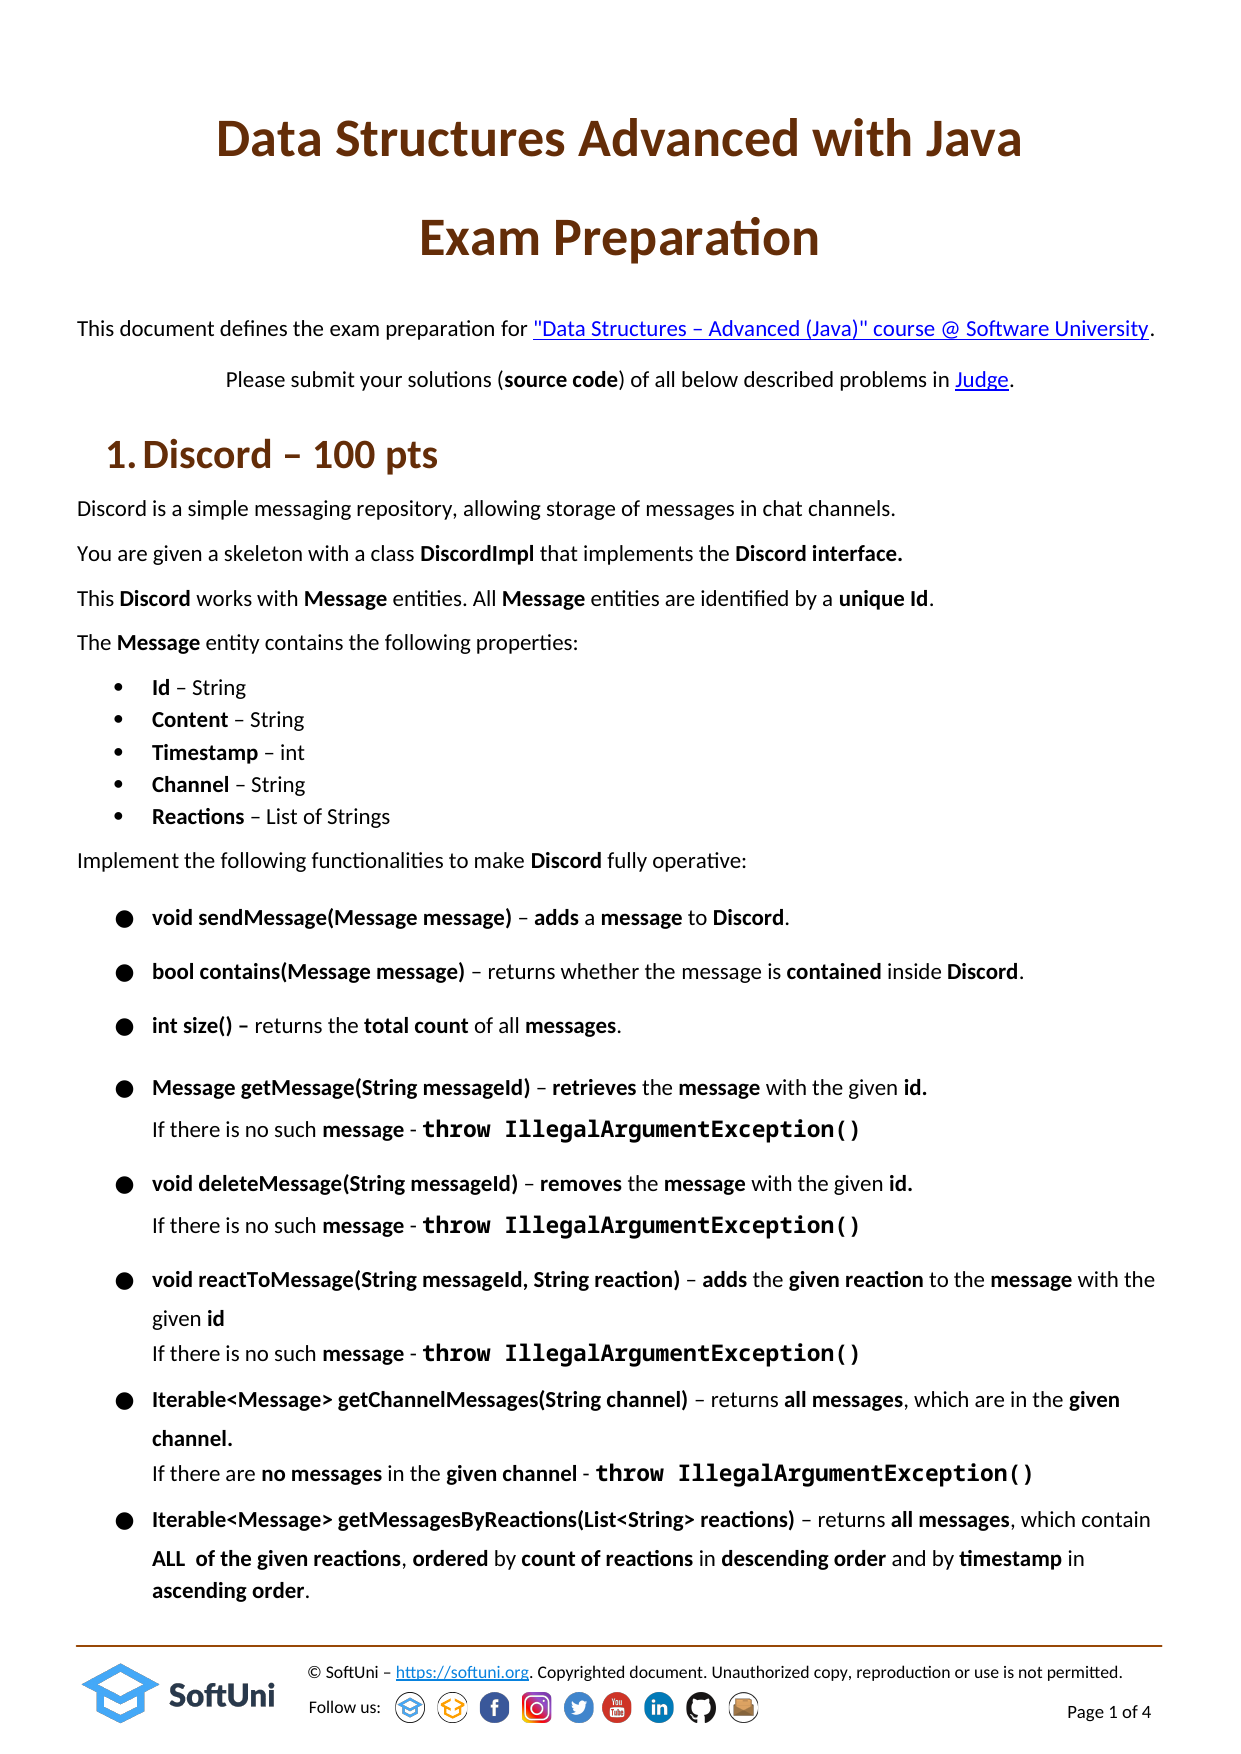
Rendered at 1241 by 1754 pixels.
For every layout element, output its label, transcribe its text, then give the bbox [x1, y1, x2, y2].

list Timestamp – int [114, 738, 1163, 766]
text You are given a skeleton with a class DiscordImpl that implements the Discord interface. [77, 539, 1163, 567]
list void deleteMessage(String messageId) – removes the message with the given id. If there is no such message - throw IllegalArgumentException() [114, 1157, 1163, 1240]
picture [479, 1692, 510, 1723]
picture [602, 1692, 632, 1723]
list Channel – String [114, 770, 1163, 798]
text This Discord works with Message entities. All Message entities are identified by a unique Id. [77, 584, 1163, 612]
list Message getMessage(String messageId) – retrieves the message with the given id. If there is no such message - throw IllegalArgumentException() [114, 1062, 1163, 1144]
subtitle Discord – 100 pts [105, 428, 1163, 478]
list Id – String [114, 673, 1163, 701]
picture [644, 1692, 653, 1701]
picture [728, 1692, 759, 1723]
text Discord is a simple messaging repository, allowing storage of messages in chat channels. [77, 494, 1163, 522]
picture [644, 1714, 653, 1723]
picture [658, 1705, 667, 1714]
list int size() – returns the total count of all messages. [114, 999, 1163, 1046]
list void reactToMessage(String messageId, String reaction) – adds the given reaction to the message with the given id If there is no such message - throw IllegalArgumentException() [114, 1253, 1163, 1368]
list Iterable<Message> getMessagesByReactions(List<String> reactions) – returns all messages, which contain ALL of the given reactions, ordered by count of reactions in descending order and by timestamp in ascending order. [114, 1493, 1163, 1604]
picture [437, 1692, 468, 1723]
picture [686, 1692, 716, 1723]
list void sendMessage(Message message) – adds a message to Discord. [114, 891, 1163, 938]
picture [522, 1692, 552, 1723]
text Data Structures Advanced with Java Exam Preparation [77, 104, 1163, 269]
text Implement the following functionalities to make Discord fully operative: [77, 847, 1163, 875]
picture [395, 1692, 425, 1723]
list Reactions – List of Strings [114, 802, 1163, 830]
list bool contains(Message message) – returns whether the message is contained inside Discord. [114, 945, 1163, 992]
picture [665, 1692, 674, 1701]
text This document defines the exam preparation for "Data Structures – Advanced (Java)" course @ Software University. [77, 314, 1163, 343]
picture [564, 1692, 594, 1723]
text Please submit your solutions (source code) of all below described problems in Judge. [77, 365, 1163, 393]
picture [75, 1658, 281, 1729]
picture [665, 1714, 674, 1723]
list Iterable<Message> getChannelMessages(String channel) – returns all messages, which are in the given channel. If there are no messages in the given channel - throw IllegalArgumentException() [114, 1373, 1163, 1488]
list Content – String [114, 705, 1163, 733]
text The Message entity contains the following properties: [77, 628, 1163, 657]
